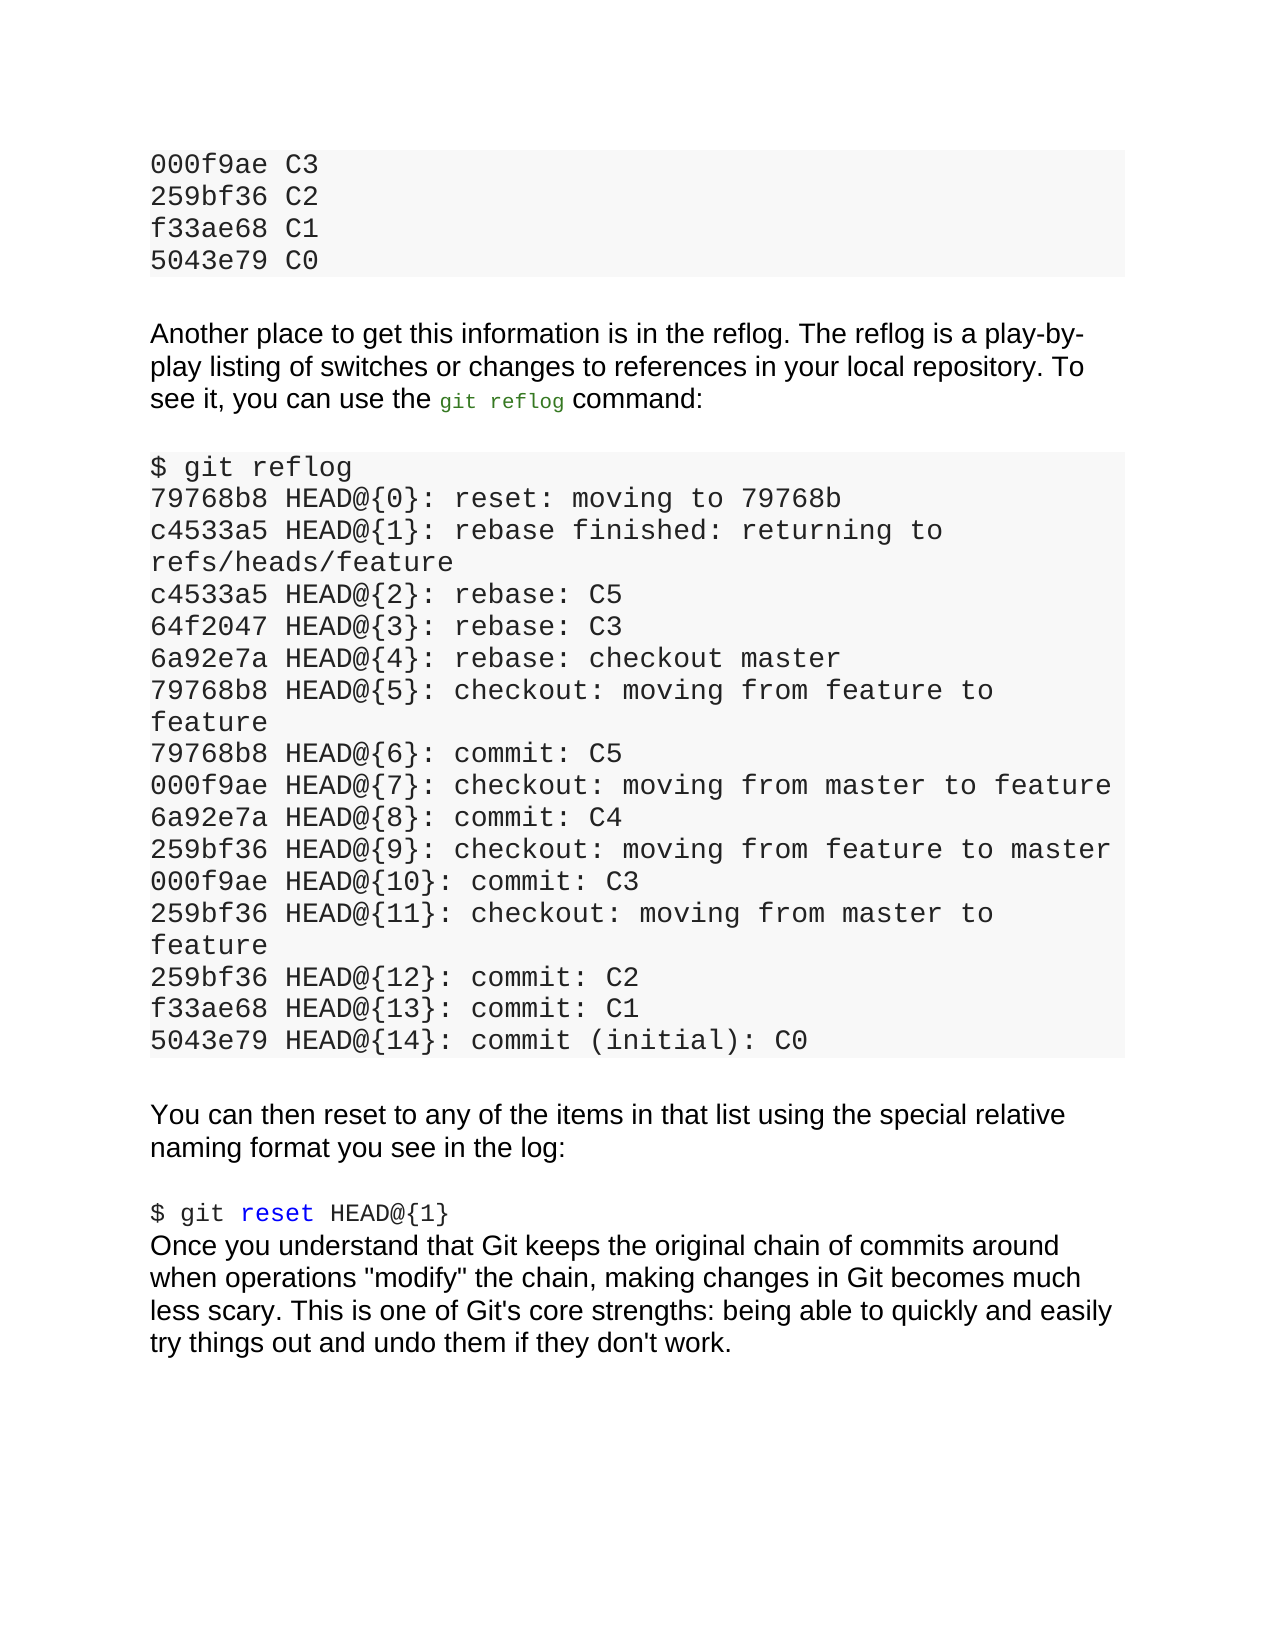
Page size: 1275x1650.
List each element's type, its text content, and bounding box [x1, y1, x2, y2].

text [150, 150, 1125, 277]
text $ git reset HEAD@{1} [150, 1200, 1125, 1229]
text Another place to get this information is in the reflog. The reflog is a play-by-play listing of switches or changes to references in your local repository. To see it, you can use the git reflog command: [150, 317, 1125, 415]
text $ git reflog 79768b8 HEAD@{0}: reset: moving to 79768b c4533a5 HEAD@{1}: rebase finished: returning to refs/heads/feature c4533a5 HEAD@{2}: rebase: C5 64f2047 HEAD@{3}: rebase: C3 6a92e7a HEAD@{4}: rebase: checkout master 79768b8 HEAD@{5}: checkout: moving from feature to feature 79768b8 HEAD@{6}: commit: C5 000f9ae HEAD@{7}: checkout: moving from master to feature 6a92e7a HEAD@{8}: commit: C4 259bf36 HEAD@{9}: checkout: moving from feature to master 000f9ae HEAD@{10}: commit: C3 259bf36 HEAD@{11}: checkout: moving from master to feature 259bf36 HEAD@{12}: commit: C2 f33ae68 HEAD@{13}: commit: C1 5043e79 HEAD@{14}: commit (initial): C0 [150, 452, 1125, 1058]
text Once you understand that Git keeps the original chain of commits around when operations "modify" the chain, making changes in Git becomes much less scary. This is one of Git's core strengths: being able to quickly and easily try things out and undo them if they don't work. [150, 1229, 1125, 1358]
text You can then reset to any of the items in that list using the special relative naming format you see in the log: [150, 1098, 1125, 1163]
